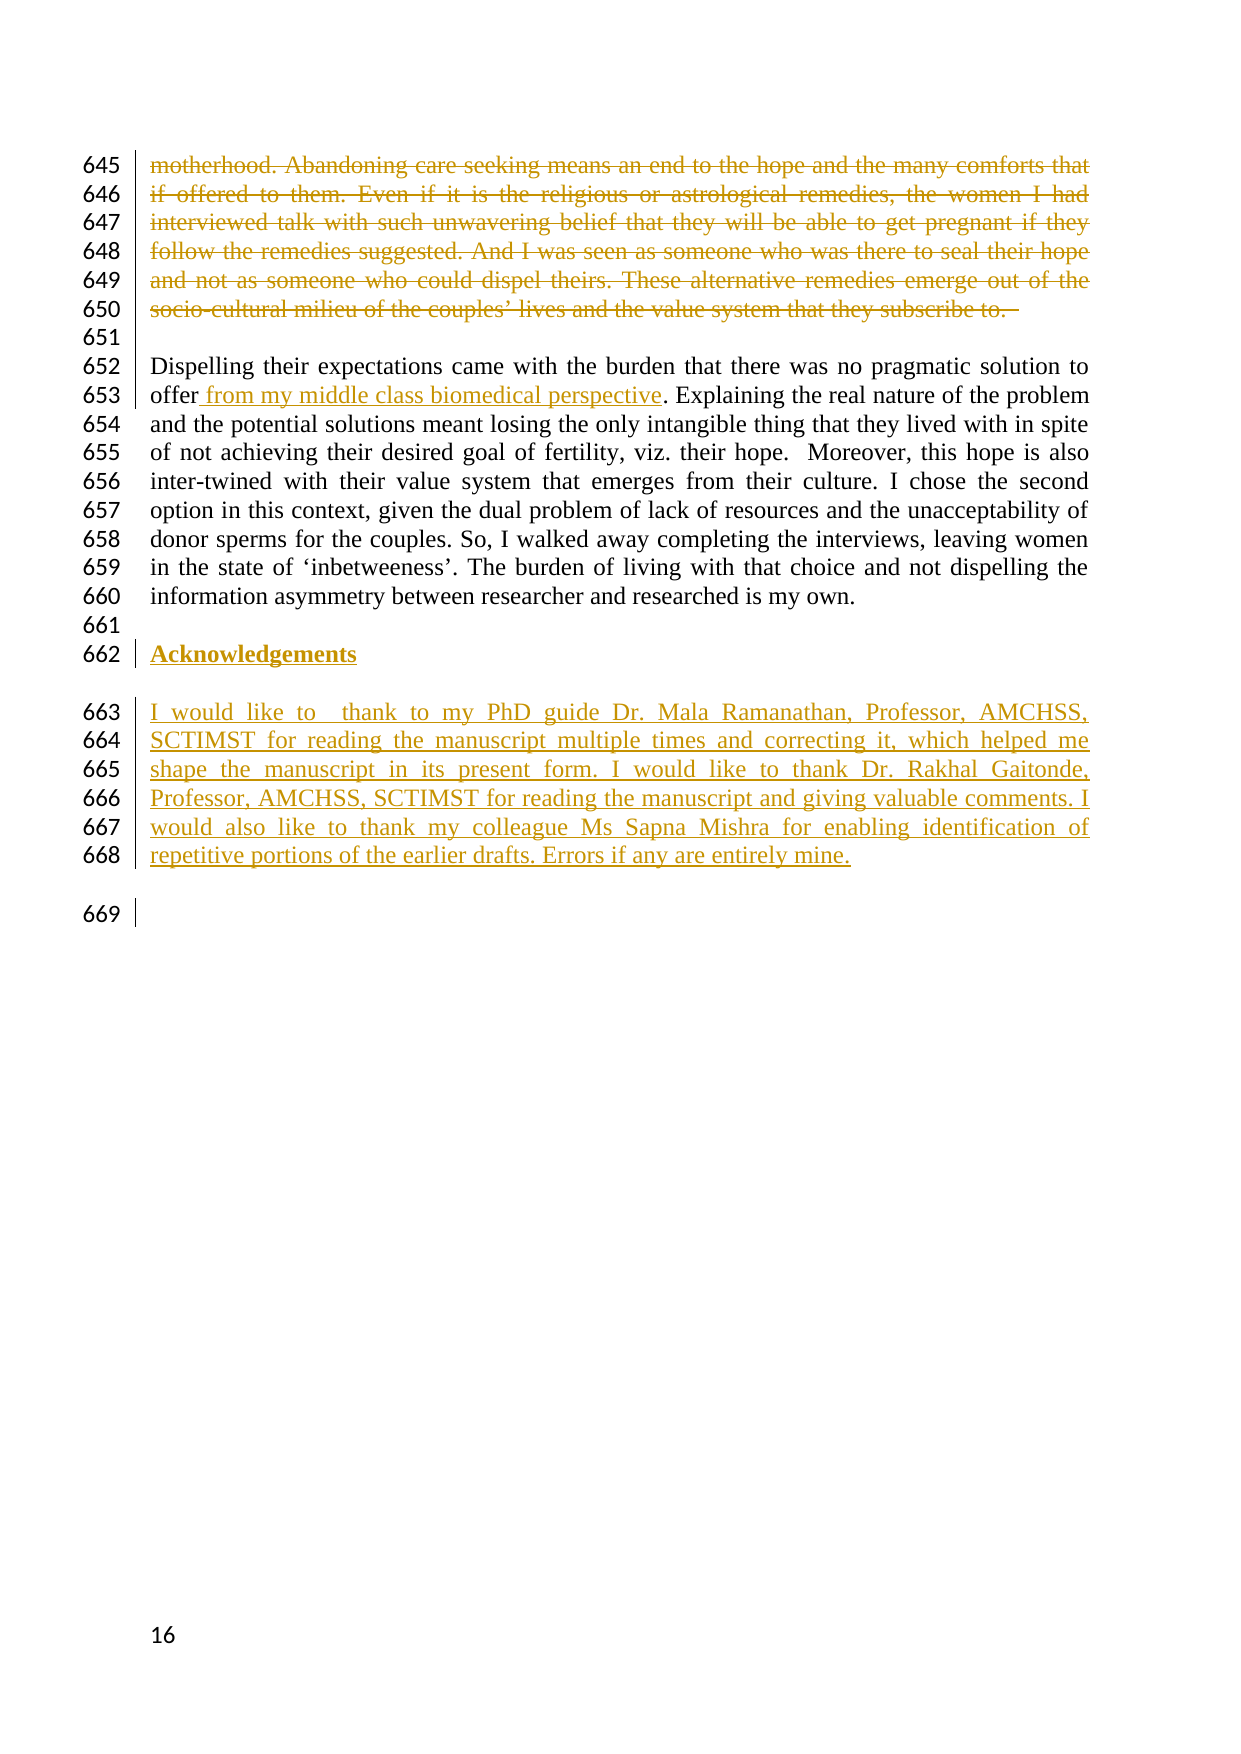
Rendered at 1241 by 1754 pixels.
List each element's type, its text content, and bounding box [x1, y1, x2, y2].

text Dispelling their expectations came with the burden that there was no pragmatic solution to offer. Explaining the real nature of the problem and the potential solutions meant losing the only intangible thing that they lived with in spite of not achieving their desired goal of fertility, viz. their hope. Moreover, this hope is also inter-twined with their value system that emerges from their culture. I chose the second option in this context, given the dual problem of lack of resources and the unacceptability of donor sperms for the couples. So, I walked away completing the interviews, leaving women in the state of ‘inbetweeness’. The burden of living with that choice and not dispelling the information asymmetry between researcher and researched is my own. [150, 351, 1090, 610]
